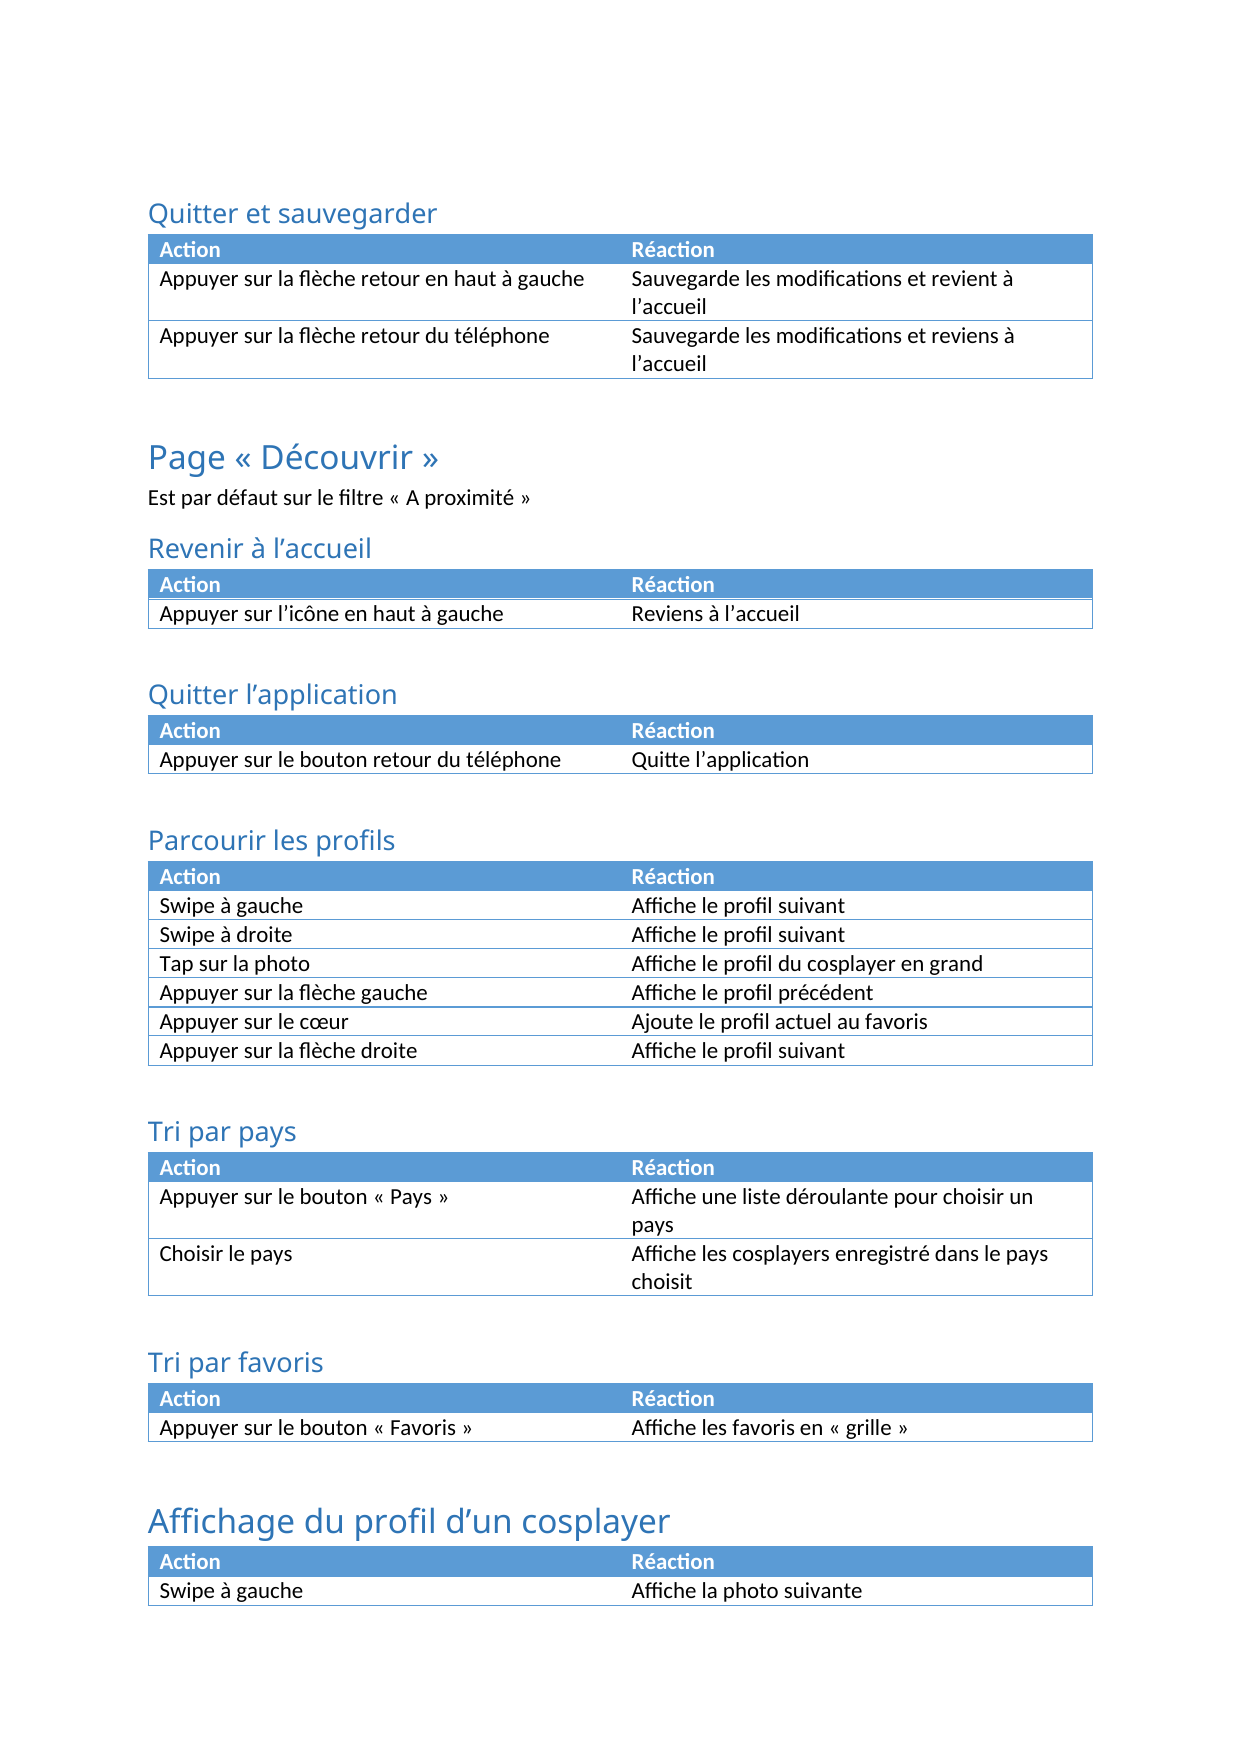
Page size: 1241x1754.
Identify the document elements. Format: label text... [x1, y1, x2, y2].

table_cell Appuyer sur la flèche retour du téléphone [149, 321, 620, 377]
table_header Action [149, 1153, 620, 1181]
table_cell Tap sur la photo [149, 949, 620, 977]
subtitle Tri par favoris [148, 1343, 1093, 1380]
subtitle Parcourir les profils [148, 821, 1093, 858]
table_header Réaction [620, 1153, 1092, 1181]
table_cell Appuyer sur la flèche droite [149, 1036, 620, 1064]
table_header Réaction [620, 235, 1092, 263]
table_header Réaction [620, 1548, 1092, 1576]
table_cell Sauvegarde les modifications et revient à l’accueil [620, 264, 1092, 320]
table_cell Appuyer sur le bouton « Pays » [149, 1182, 620, 1238]
table_cell Swipe à gauche [149, 1577, 620, 1604]
table_cell Appuyer sur le cœur [149, 1008, 620, 1035]
table_cell Affiche la photo suivante [620, 1577, 1092, 1604]
subtitle Affichage du profil d’un cosplayer [148, 1497, 1093, 1543]
table_cell Ajoute le profil actuel au favoris [620, 1008, 1092, 1035]
table_cell Quitte l’application [620, 745, 1092, 773]
table_cell Affiche le profil suivant [620, 891, 1092, 919]
table_header Action [149, 235, 620, 263]
table_cell Swipe à droite [149, 920, 620, 948]
table_header Réaction [620, 1384, 1092, 1412]
text Est par défaut sur le filtre « A proximité » [148, 483, 1093, 511]
table_cell Affiche le profil suivant [620, 1036, 1092, 1064]
subtitle Quitter et sauvegarder [148, 194, 1093, 231]
table_header Réaction [620, 570, 1092, 598]
subtitle Tri par pays [148, 1112, 1093, 1149]
table_cell Swipe à gauche [149, 891, 620, 919]
table_header Action [149, 1384, 620, 1412]
table_cell Appuyer sur la flèche gauche [149, 978, 620, 1006]
table_cell Appuyer sur la flèche retour en haut à gauche [149, 264, 620, 320]
table_cell Affiche les favoris en « grille » [620, 1413, 1092, 1441]
table_cell Affiche le profil précédent [620, 978, 1092, 1006]
table_cell Appuyer sur l’icône en haut à gauche [149, 600, 620, 627]
table_header Action [149, 862, 620, 890]
table_header Action [149, 716, 620, 744]
table_header Action [149, 1548, 620, 1576]
table_cell Reviens à l’accueil [620, 600, 1092, 627]
table_cell Affiche les cosplayers enregistré dans le pays choisit [620, 1239, 1092, 1295]
table_header Action [149, 570, 620, 598]
table_cell Appuyer sur le bouton « Favoris » [149, 1413, 620, 1441]
table_cell Appuyer sur le bouton retour du téléphone [149, 745, 620, 773]
table_header Réaction [620, 716, 1092, 744]
table_cell Affiche le profil suivant [620, 920, 1092, 948]
subtitle Quitter l’application [148, 675, 1093, 712]
table_header Réaction [620, 862, 1092, 890]
subtitle Revenir à l’accueil [148, 529, 1093, 566]
table_cell Affiche une liste déroulante pour choisir un pays [620, 1182, 1092, 1238]
table_cell Affiche le profil du cosplayer en grand [620, 949, 1092, 977]
table_cell Choisir le pays [149, 1239, 620, 1295]
table_cell Sauvegarde les modifications et reviens à l’accueil [620, 321, 1092, 377]
subtitle Page « Découvrir » [148, 434, 1093, 479]
